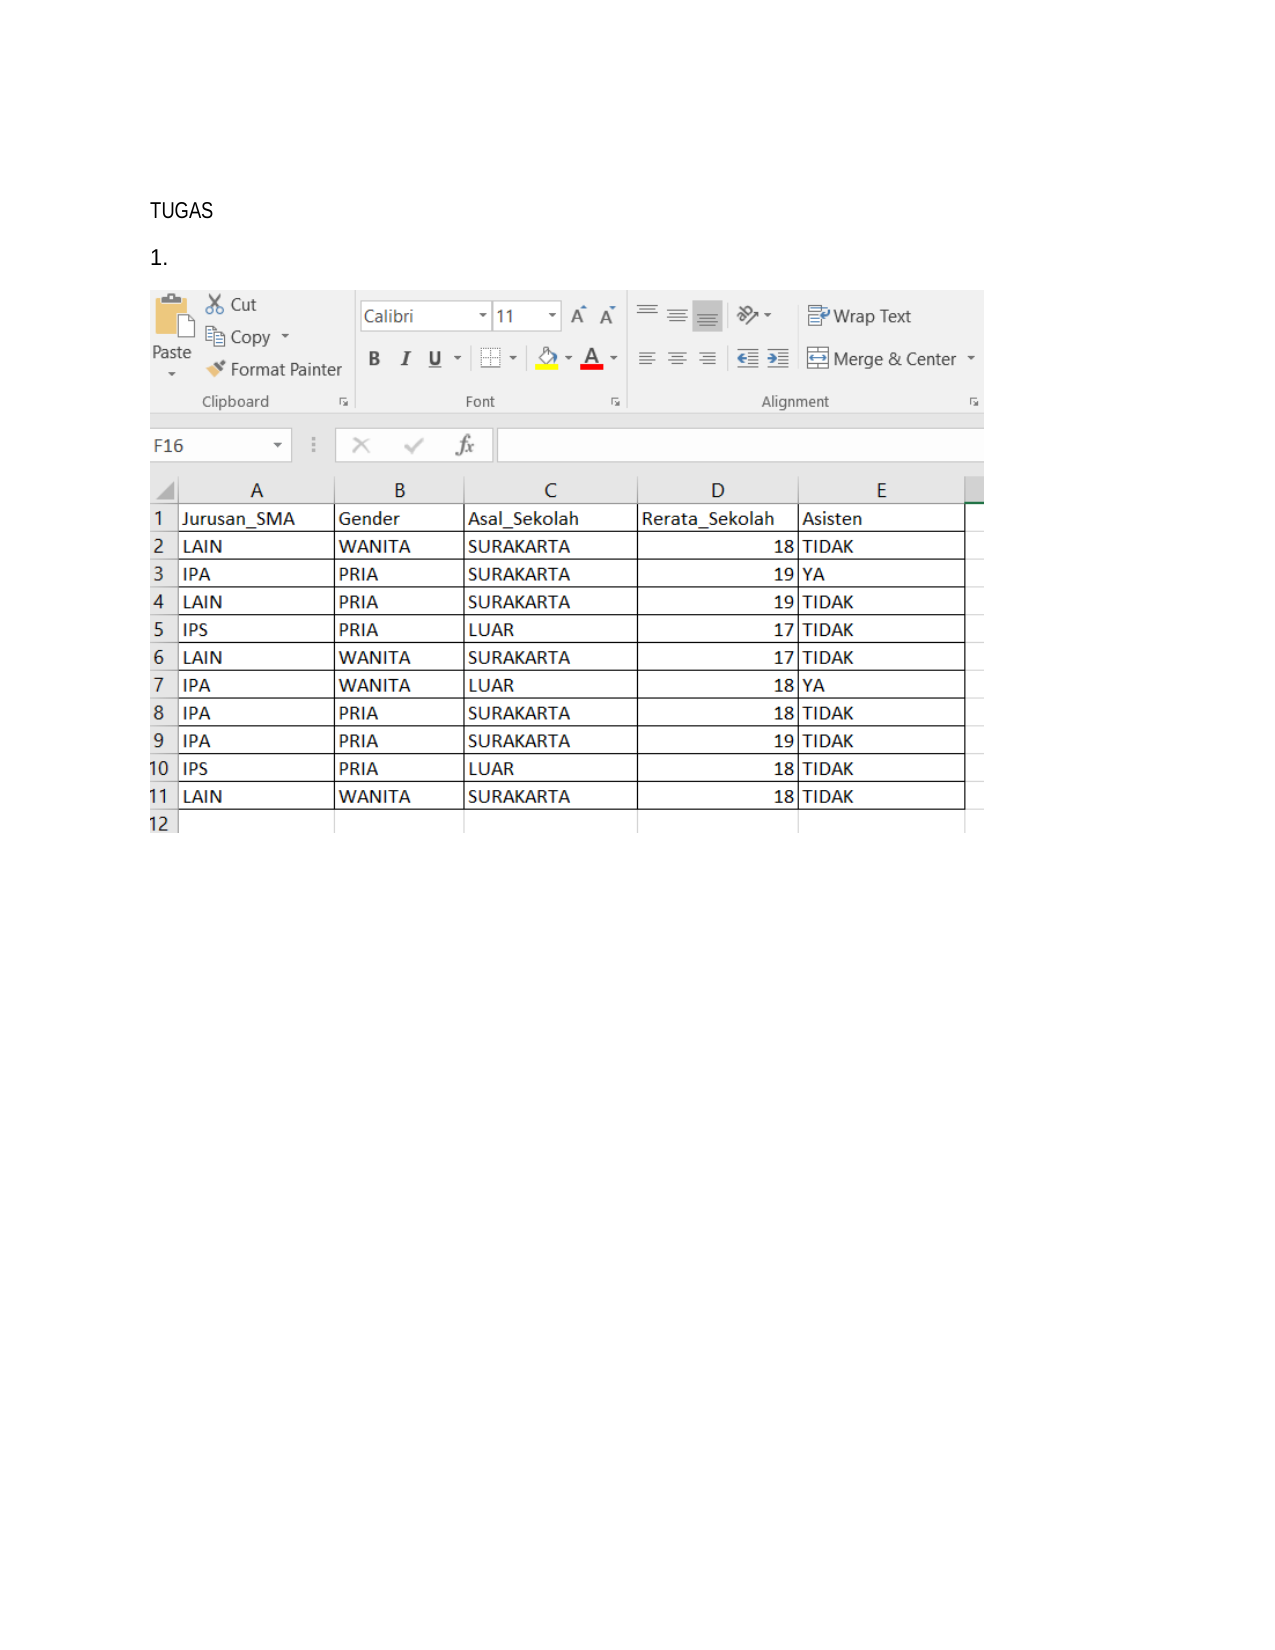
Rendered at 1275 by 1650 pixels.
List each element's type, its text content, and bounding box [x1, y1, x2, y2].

picture [150, 290, 984, 833]
text TUGAS 1. [150, 197, 215, 270]
